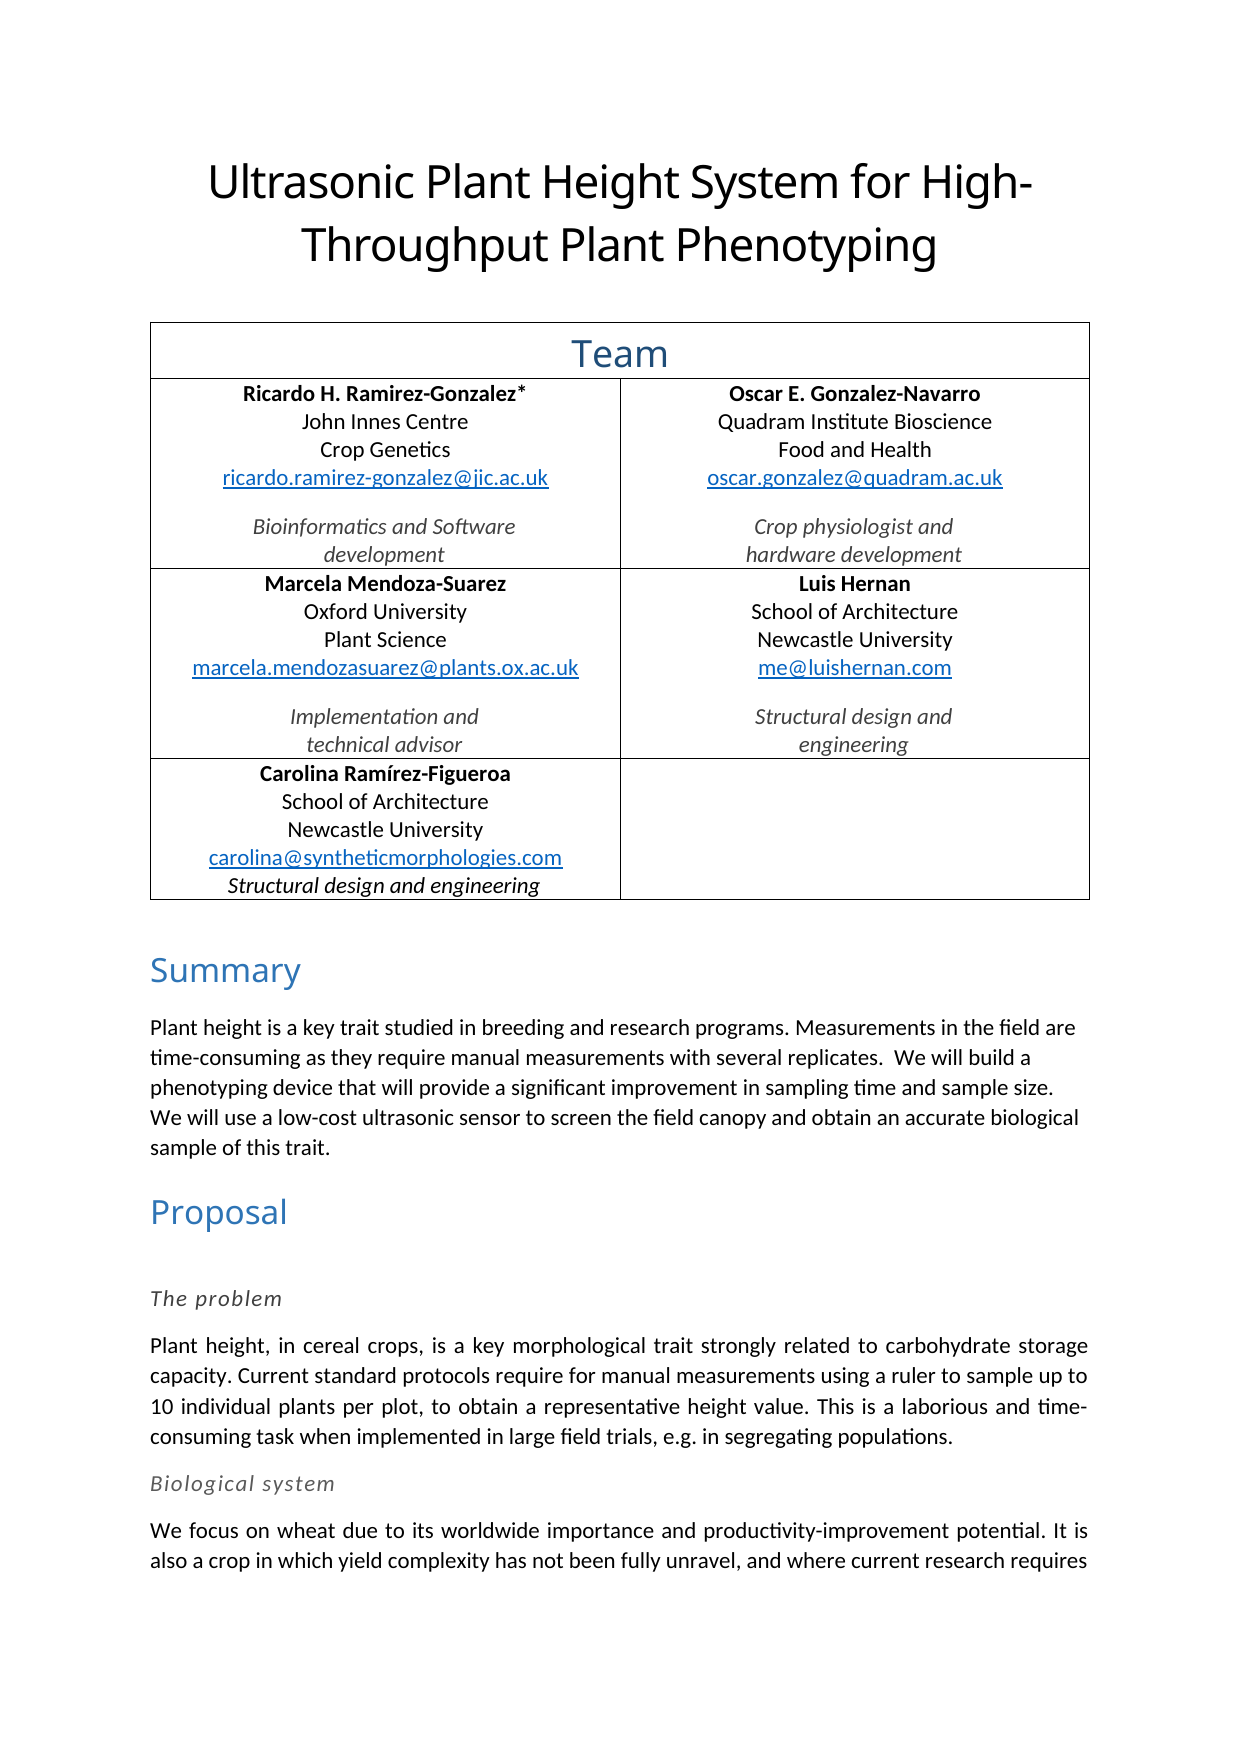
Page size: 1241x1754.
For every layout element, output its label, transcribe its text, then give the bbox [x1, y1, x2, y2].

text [150, 1516, 1090, 1574]
title Ultrasonic Plant Height System for High-Throughput Plant Phenotyping [150, 150, 1090, 275]
table_header Team [151, 323, 1089, 378]
text Plant height is a key trait studied in breeding and research programs. Measurements in the field are time-consuming as they require manual measurements with several replicates. We will build a phenotyping device that will provide a significant improvement in sampling time and sample size. We will use a low-cost ultrasonic sensor to screen the field canopy and obtain an accurate biological sample of this trait. [150, 1013, 1090, 1161]
table_cell Marcela Mendoza-Suarez Oxford University Plant Science marcela.mendozasuarez@plants.ox.ac.uk Implementation and technical advisor [151, 569, 620, 758]
text Summary [150, 947, 1090, 992]
table_cell Ricardo H. Ramirez-Gonzalez* John Innes Centre Crop Genetics ricardo.ramirez-gonzalez@jic.ac.uk Bioinformatics and Software development [151, 379, 620, 568]
subtitle Biological system [150, 1469, 1090, 1497]
table_cell [621, 759, 1089, 899]
table_cell Carolina Ramírez-Figueroa School of Architecture Newcastle University carolina@syntheticmorphologies.com Structural design and engineering [151, 759, 620, 899]
table_cell Oscar E. Gonzalez-Navarro Quadram Institute Bioscience Food and Health oscar.gonzalez@quadram.ac.uk Crop physiologist and hardware development [621, 379, 1089, 568]
subtitle Proposal [150, 1189, 1090, 1234]
subtitle The problem [150, 1284, 1090, 1312]
table_cell Luis Hernan School of Architecture Newcastle University me@luishernan.com Structural design and engineering [621, 569, 1089, 758]
text Plant height, in cereal crops, is a key morphological trait strongly related to carbohydrate storage capacity. Current standard protocols require for manual measurements using a ruler to sample up to 10 individual plants per plot, to obtain a representative height value. This is a laborious and time-consuming task when implemented in large field trials, e.g. in segregating populations. [150, 1331, 1090, 1450]
